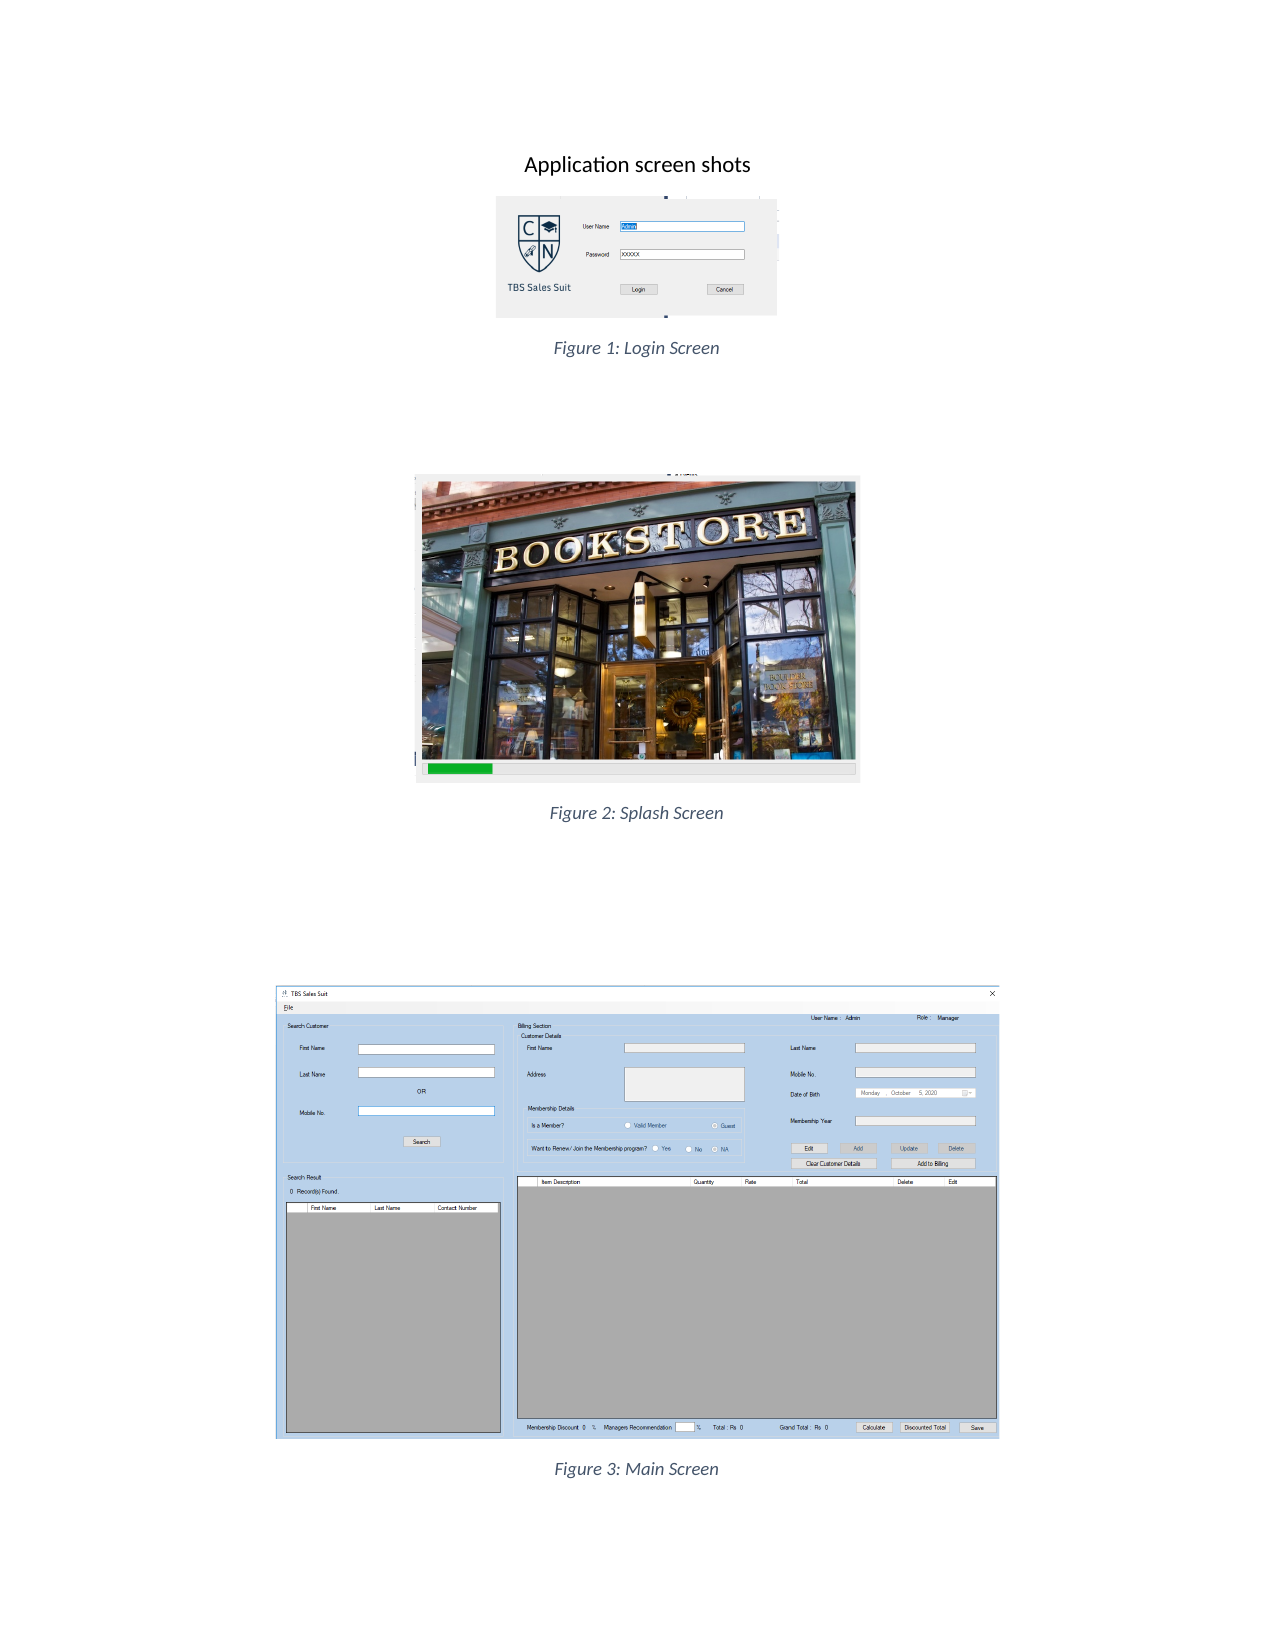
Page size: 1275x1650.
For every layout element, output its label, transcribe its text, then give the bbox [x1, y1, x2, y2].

text Application screen shots [150, 150, 1125, 178]
picture [275, 985, 1000, 1439]
picture [495, 196, 780, 318]
picture [414, 474, 861, 783]
